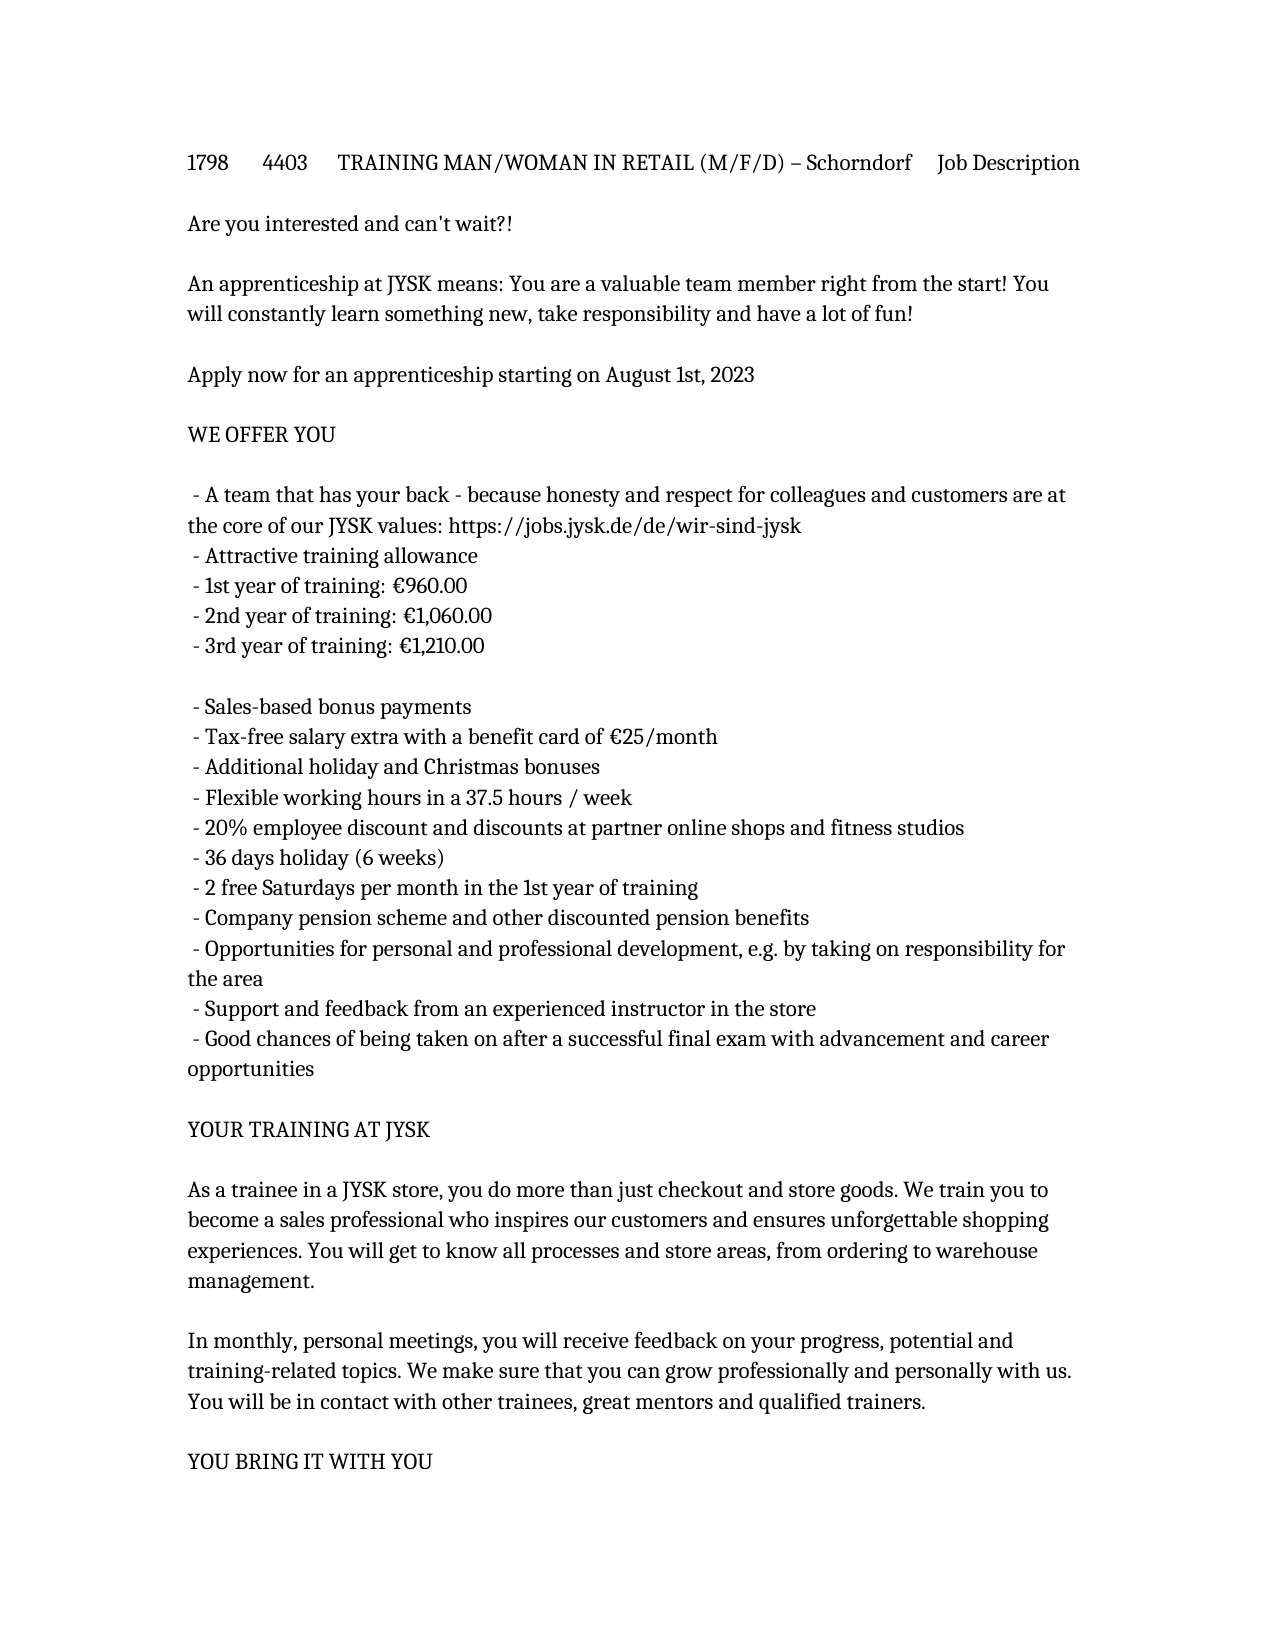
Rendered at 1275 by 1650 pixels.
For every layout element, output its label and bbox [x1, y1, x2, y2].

text [187, 150, 1087, 1475]
